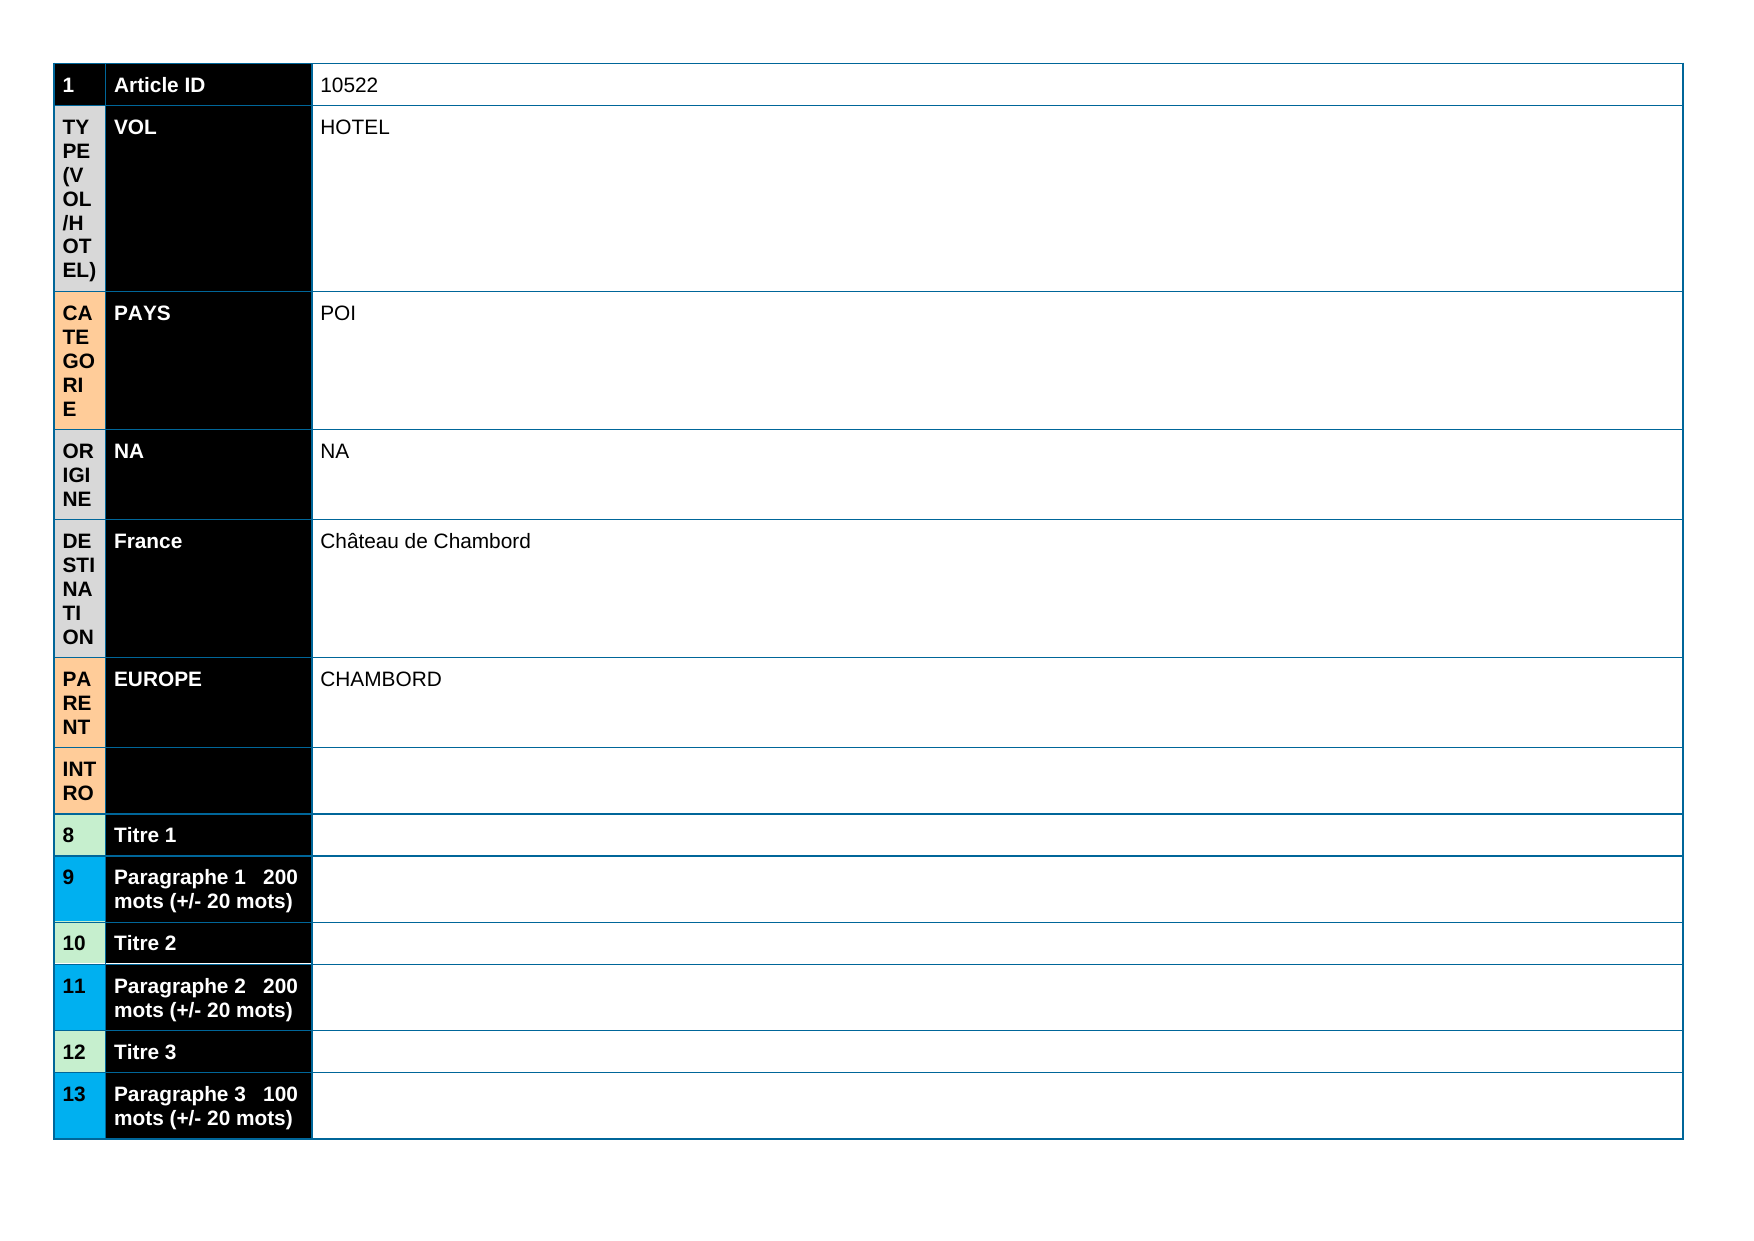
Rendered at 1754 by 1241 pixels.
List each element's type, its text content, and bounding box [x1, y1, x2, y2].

table_cell CHAMBORD [313, 658, 1682, 747]
table_cell Titre 2 [106, 923, 311, 963]
table_cell [106, 748, 311, 813]
table_cell POI [313, 292, 1682, 429]
table_cell HOTEL [313, 106, 1682, 291]
table_cell 9 [55, 857, 105, 921]
table_cell [313, 1073, 1682, 1138]
table_cell NA [313, 430, 1682, 519]
table_cell [313, 857, 1682, 921]
table_cell [313, 815, 1682, 855]
table_cell Paragraphe 3 100 mots (+/- 20 mots) [106, 1073, 311, 1138]
table_cell TYPE (VOL/HOTEL) [55, 106, 105, 291]
table_cell 13 [55, 1073, 105, 1138]
table_cell Paragraphe 1 200 mots (+/- 20 mots) [106, 857, 311, 921]
table_cell 12 [55, 1031, 105, 1072]
table_cell Titre 3 [106, 1031, 311, 1072]
table_cell 10 [55, 923, 105, 963]
table_header Article ID [106, 64, 311, 105]
table_cell DESTINATION [55, 520, 105, 657]
table_cell France [106, 520, 311, 657]
table_cell 8 [55, 815, 105, 855]
table_cell ORIGINE [55, 430, 105, 519]
table_cell Titre 1 [106, 815, 311, 855]
table_header 10522 [313, 64, 1682, 105]
table_cell [313, 965, 1682, 1030]
table_cell [313, 748, 1682, 813]
table_cell Château de Chambord [313, 520, 1682, 657]
table_cell PAYS [106, 292, 311, 429]
table_header 1 [55, 64, 105, 105]
table_cell CATEGORIE [55, 292, 105, 429]
table_cell [313, 1031, 1682, 1072]
table_cell INTRO [55, 748, 105, 813]
table_cell NA [106, 430, 311, 519]
table_cell VOL [106, 106, 311, 291]
table_cell Paragraphe 2 200 mots (+/- 20 mots) [106, 965, 311, 1030]
table_cell [313, 923, 1682, 963]
table_cell EUROPE [106, 658, 311, 747]
table_cell PARENT [55, 658, 105, 747]
table_cell 11 [55, 965, 105, 1030]
